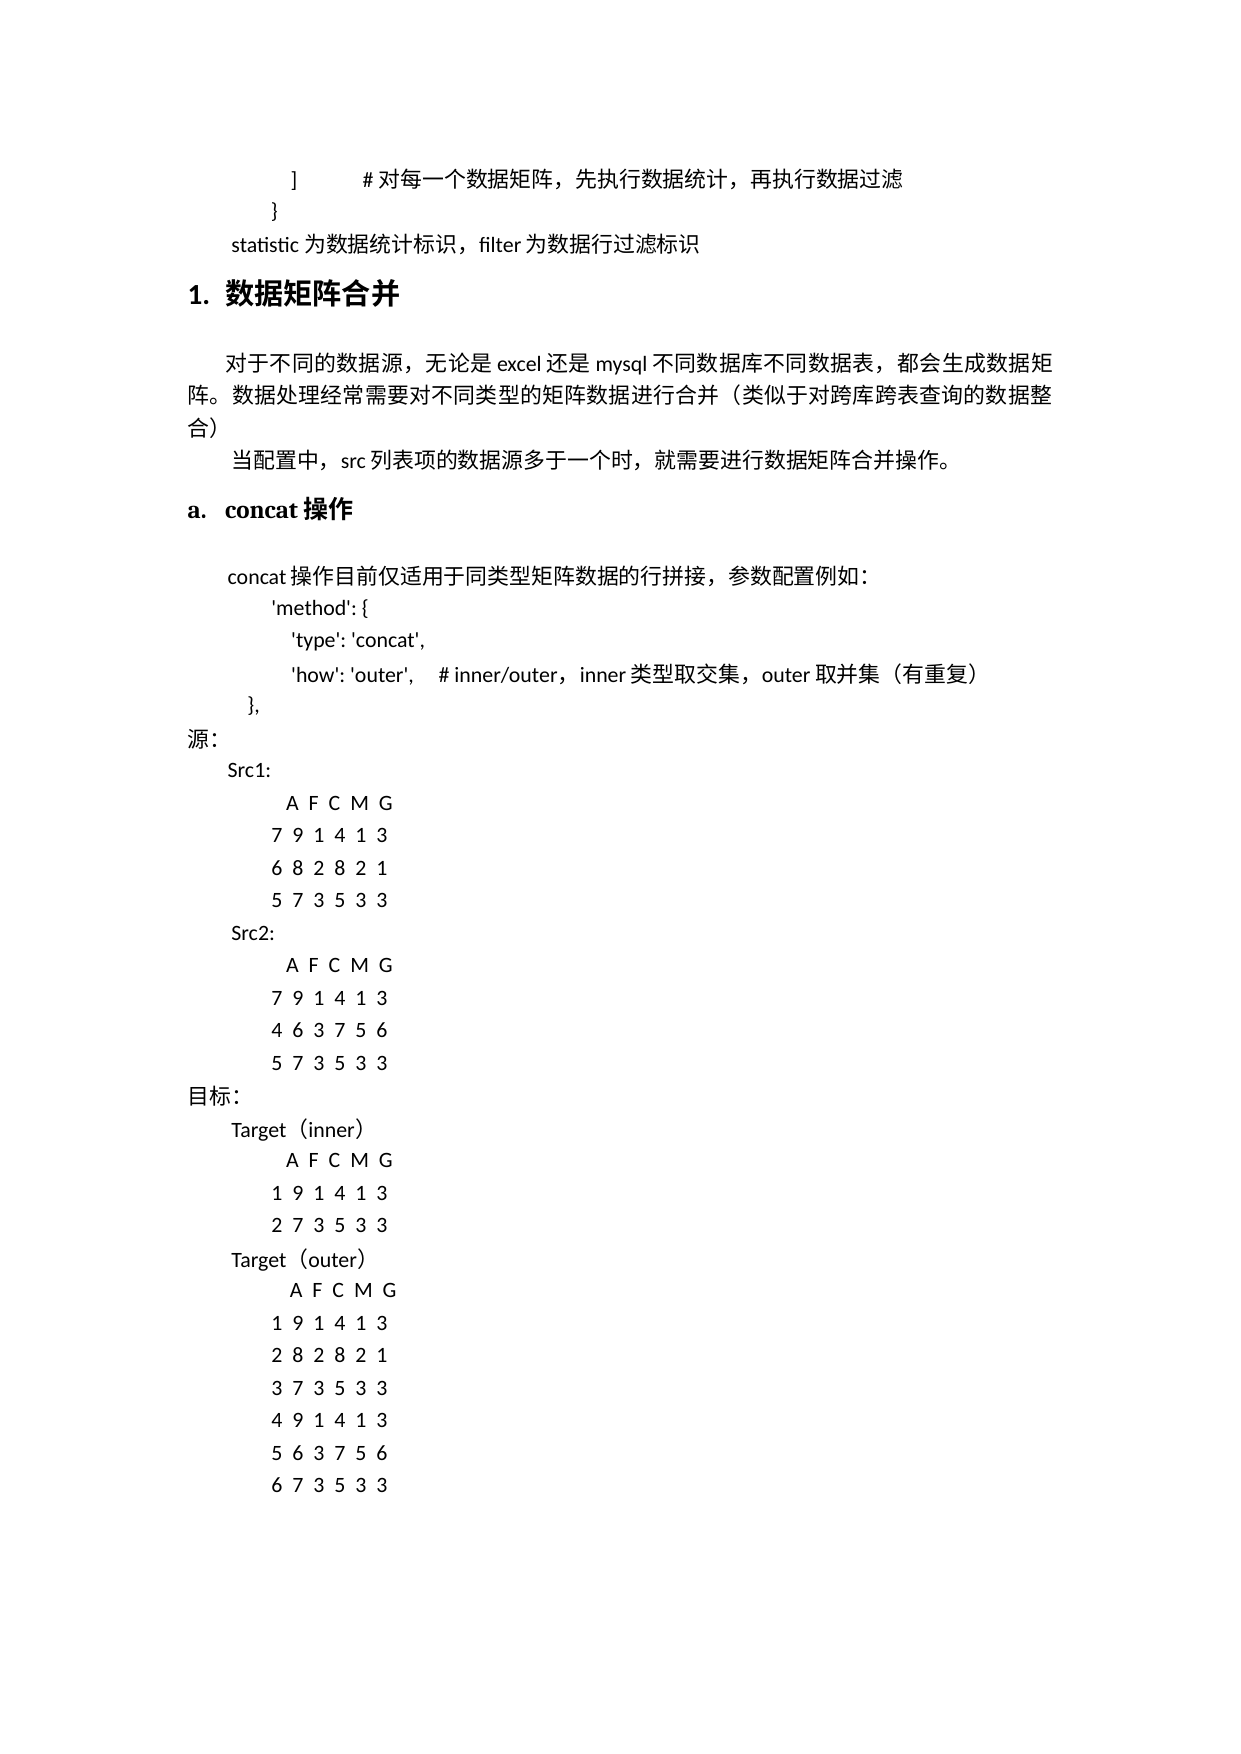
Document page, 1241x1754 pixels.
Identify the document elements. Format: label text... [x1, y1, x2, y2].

text Src2: [187, 916, 1053, 949]
list 5 7 3 5 3 3 [267, 1046, 1053, 1079]
list A F C M G [227, 1144, 1053, 1176]
list 5 7 3 5 3 3 [267, 884, 1053, 916]
list 5 6 3 7 5 6 [227, 1436, 1053, 1469]
list 7 9 1 4 1 3 [227, 981, 1053, 1014]
list 'type': 'concat', [227, 624, 1053, 656]
list 4 6 3 7 5 6 [227, 1014, 1053, 1046]
text 当配置中，src列表项的数据源多于一个时，就需要进行数据矩阵合并操作。 [187, 443, 1053, 476]
list 'how': 'outer', # inner/outer，inner类型取交集，outer取并集（有重复） [227, 656, 1053, 689]
text 源： [187, 721, 1053, 754]
list 6 8 2 8 2 1 [227, 851, 1053, 884]
list concat操作目前仅适用于同类型矩阵数据的行拼接，参数配置例如： [227, 559, 1053, 591]
text 对于不同的数据源，无论是excel还是mysql不同数据库不同数据表，都会生成数据矩阵。数据处理经常需要对不同类型的矩阵数据进行合并（类似于对跨库跨表查询的数据整合） [187, 346, 1053, 443]
list 2 7 3 5 3 3 [267, 1209, 1053, 1241]
subtitle 数据矩阵合并 [187, 259, 1053, 324]
text Target（inner） [187, 1111, 1053, 1144]
list 1 9 1 4 1 3 [227, 1176, 1053, 1209]
list A F C M G [227, 786, 1053, 819]
list A F C M G [227, 949, 1053, 981]
list A F C M G [227, 1274, 1053, 1306]
list }, [227, 689, 1053, 721]
text ] # 对每一个数据矩阵，先执行数据统计，再执行数据过滤 [187, 162, 1053, 194]
list 4 9 1 4 1 3 [227, 1404, 1053, 1436]
text Target（outer） [187, 1241, 1053, 1274]
list 2 8 2 8 2 1 [227, 1339, 1053, 1371]
list 3 7 3 5 3 3 [267, 1371, 1053, 1404]
text statistic 为数据统计标识，filter为数据行过滤标识 [187, 227, 1053, 259]
list Src1: [227, 754, 1053, 786]
text 目标： [187, 1079, 1053, 1111]
subtitle concat操作 [187, 476, 1053, 541]
text } [187, 194, 1053, 227]
list 6 7 3 5 3 3 [267, 1469, 1053, 1501]
text 'method': { [227, 591, 1053, 624]
list 7 9 1 4 1 3 [227, 819, 1053, 851]
list 1 9 1 4 1 3 [227, 1306, 1053, 1339]
